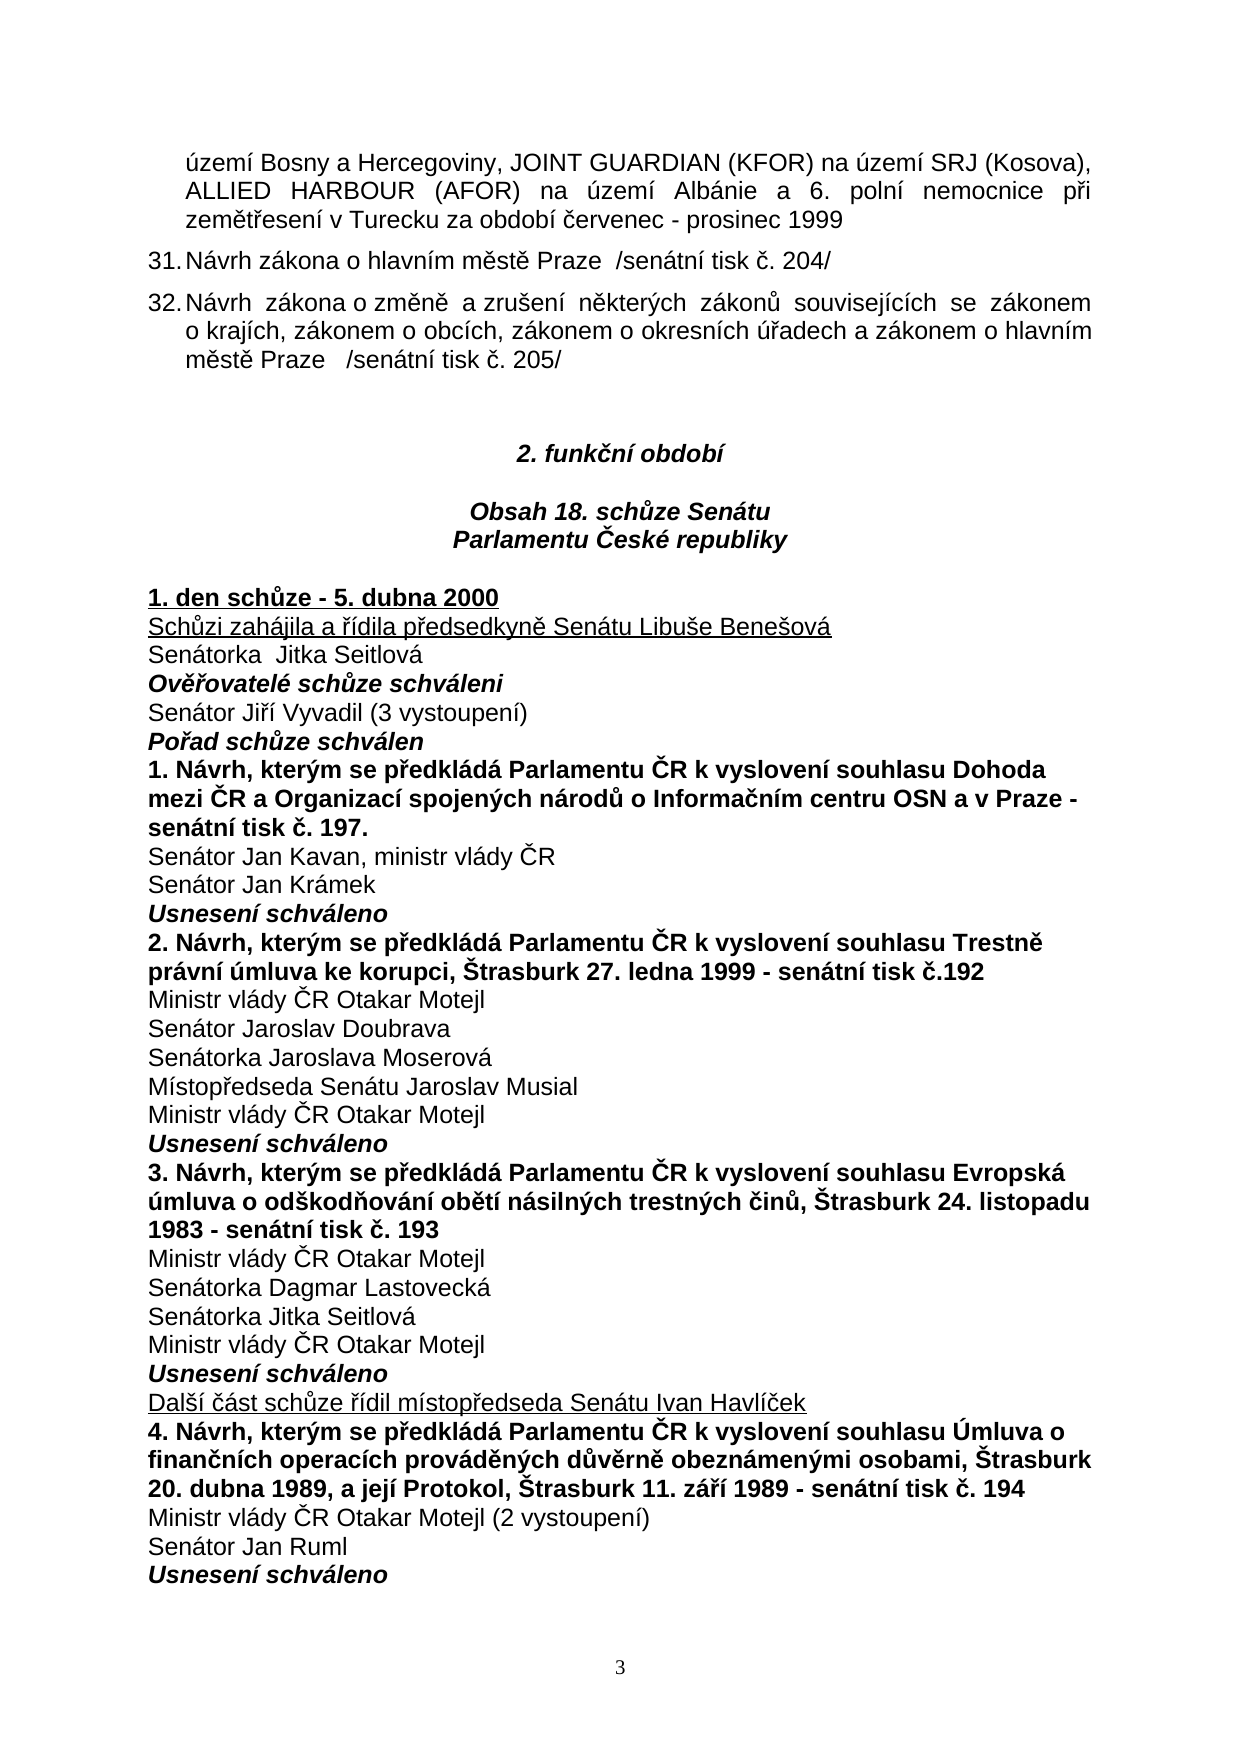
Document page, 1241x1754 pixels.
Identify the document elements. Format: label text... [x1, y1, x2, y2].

text Senátor Jan Ruml [148, 1532, 1093, 1560]
list Návrh zákona o změně a zrušení některých zákonů souvisejících se zákonem o krajích, zákonem o obcích, zákonem o okresních úřadech a zákonem o hlavním městě Praze /senátní tisk č. 205/ [148, 288, 1093, 374]
text 2. Návrh, kterým se předkládá Parlamentu ČR k vyslovení souhlasu Trestně právní úmluva ke korupci, Štrasburk 27. ledna 1999 - senátní tisk č.192 [148, 928, 1093, 985]
list Návrh zákona o hlavním městě Praze /senátní tisk č. 204/ [148, 246, 1093, 275]
text Ministr vlády ČR Otakar Motejl [148, 1330, 1093, 1359]
text Usnesení schváleno [148, 1359, 1093, 1388]
text Senátor Jaroslav Doubrava [148, 1014, 1093, 1043]
text Ministr vlády ČR Otakar Motejl (2 vystoupení) [148, 1503, 1093, 1532]
text Ministr vlády ČR Otakar Motejl [148, 1244, 1093, 1273]
text Ministr vlády ČR Otakar Motejl [148, 985, 1093, 1014]
text Parlamentu České republiky [148, 525, 1093, 554]
text Senátor Jan Krámek [148, 870, 1093, 899]
text Usnesení schváleno [148, 1129, 1093, 1158]
text 2. funkční období [148, 439, 1093, 468]
text 1. den schůze - 5. dubna 2000 [148, 583, 1093, 612]
text Obsah 18. schůze Senátu [148, 497, 1093, 525]
text 3. Návrh, kterým se předkládá Parlamentu ČR k vyslovení souhlasu Evropská úmluva o odškodňování obětí násilných trestných činů, Štrasburk 24. listopadu 1983 - senátní tisk č. 193 [148, 1158, 1093, 1244]
text Usnesení schváleno [148, 1560, 1093, 1589]
text 4. Návrh, kterým se předkládá Parlamentu ČR k vyslovení souhlasu Úmluva o finančních operacích prováděných důvěrně obeznámenými osobami, Štrasburk 20. dubna 1989, a její Protokol, Štrasburk 11. září 1989 - senátní tisk č. 194 [148, 1417, 1093, 1503]
text Senátorka Jitka Seitlová [148, 1302, 1093, 1330]
text Senátor Jan Kavan, ministr vlády ČR [148, 842, 1093, 870]
text Senátorka Jitka Seitlová [148, 640, 1093, 669]
text Senátorka Jaroslava Moserová [148, 1043, 1093, 1072]
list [148, 148, 1093, 234]
text Schůzi zahájila a řídila předsedkyně Senátu Libuše Benešová [148, 612, 1093, 640]
text Další část schůze řídil místopředseda Senátu Ivan Havlíček [148, 1388, 1093, 1417]
text Místopředseda Senátu Jaroslav Musial [148, 1072, 1093, 1100]
text Senátorka Dagmar Lastovecká [148, 1273, 1093, 1302]
text Senátor Jiří Vyvadil (3 vystoupení) [148, 698, 1093, 727]
text 1. Návrh, kterým se předkládá Parlamentu ČR k vyslovení souhlasu Dohoda mezi ČR a Organizací spojených národů o Informačním centru OSN a v Praze - senátní tisk č. 197. [148, 755, 1093, 842]
text Ministr vlády ČR Otakar Motejl [148, 1100, 1093, 1129]
text Usnesení schváleno [148, 899, 1093, 928]
text Ověřovatelé schůze schváleni [148, 669, 1093, 698]
text Pořad schůze schválen [148, 727, 1093, 755]
